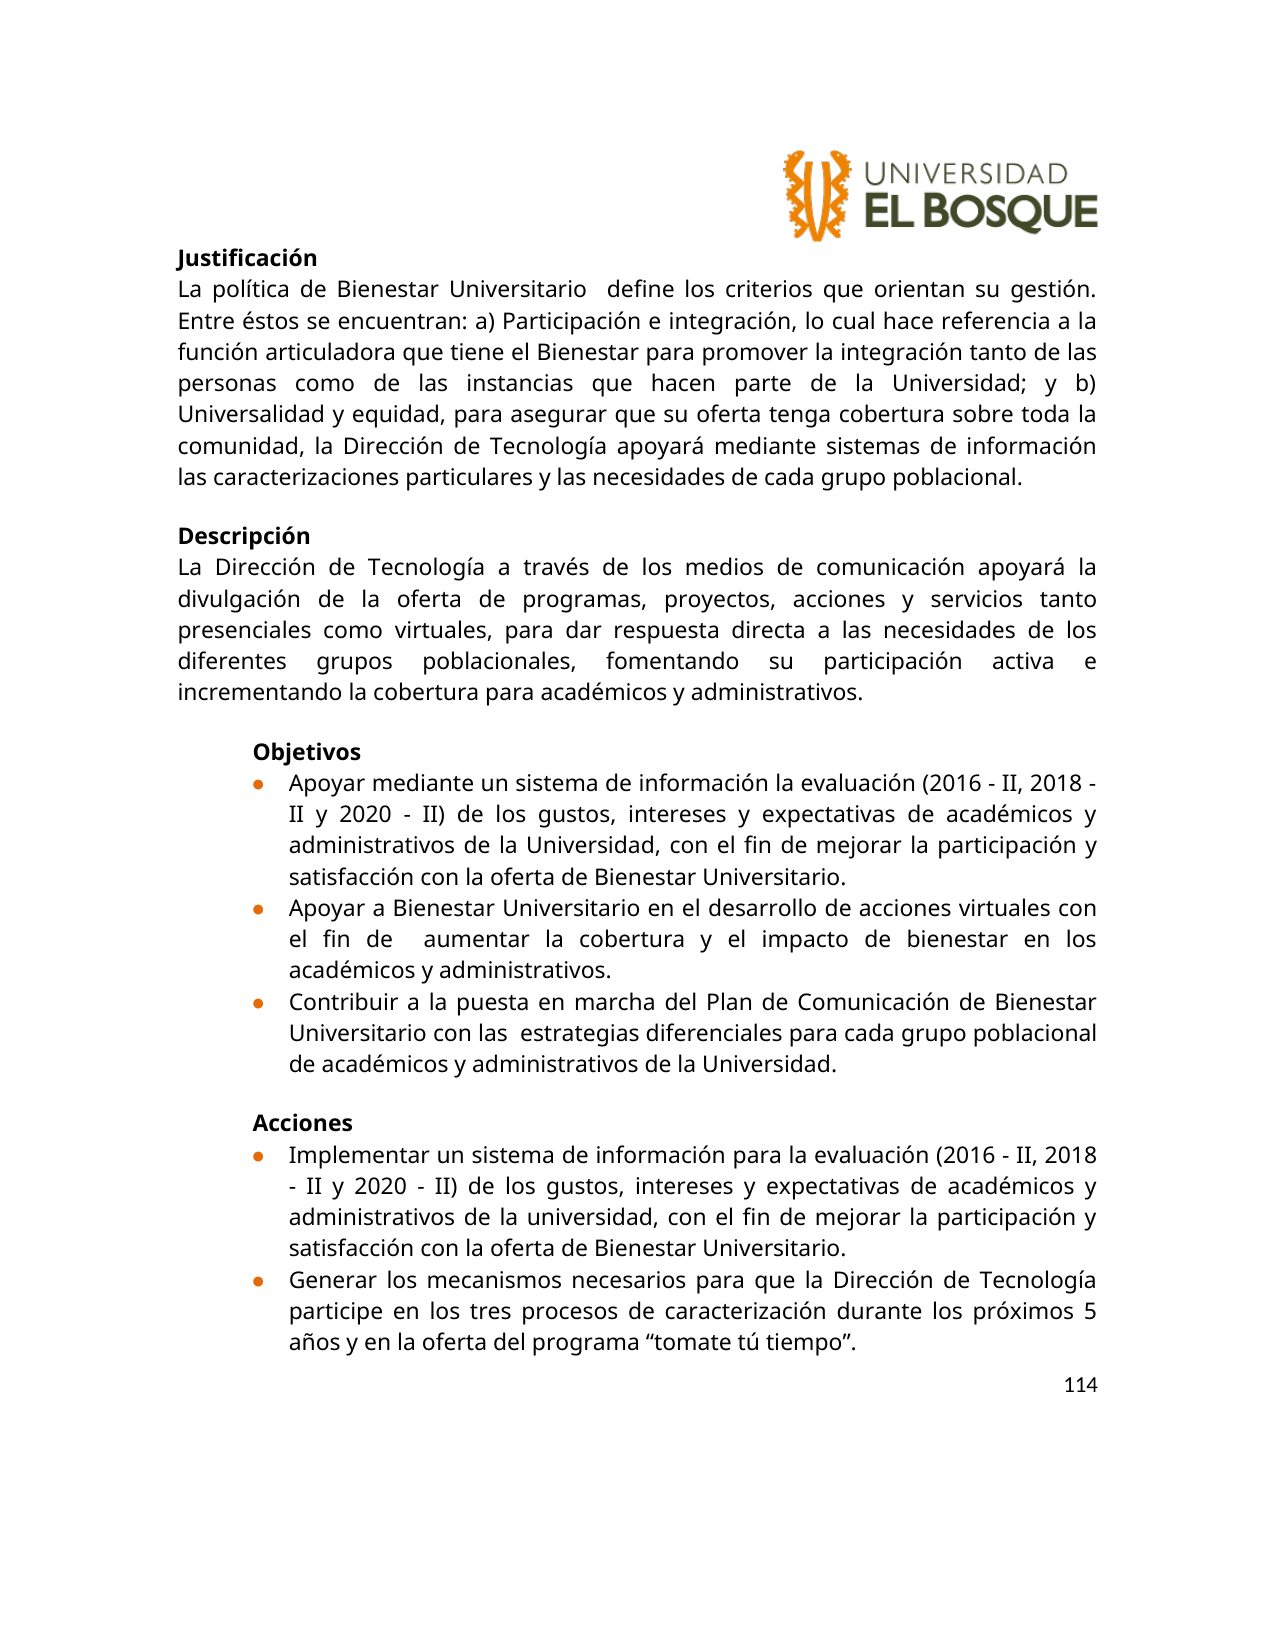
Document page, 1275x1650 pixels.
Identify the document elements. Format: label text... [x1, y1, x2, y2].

text La Dirección de Tecnología a través de los medios de comunicación apoyará la divulgación de la oferta de programas, proyectos, acciones y servicios tanto presenciales como virtuales, para dar respuesta directa a las necesidades de los diferentes grupos poblacionales, fomentando su participación activa e incrementando la cobertura para académicos y administrativos. [177, 551, 1098, 708]
list Apoyar mediante un sistema de información la evaluación (2016 - II, 2018 - II y 2020 - II) de los gustos, intereses y expectativas de académicos y administrativos de la Universidad, con el fin de mejorar la participación y satisfacción con la oferta de Bienestar Universitario. [251, 767, 1098, 892]
picture [782, 150, 1098, 242]
text Objetivos [177, 736, 1098, 767]
text Justificación [177, 242, 1098, 273]
list Apoyar a Bienestar Universitario en el desarrollo de acciones virtuales con el fin de aumentar la cobertura y el impacto de bienestar en los académicos y administrativos. [251, 892, 1098, 986]
list Contribuir a la puesta en marcha del Plan de Comunicación de Bienestar Universitario con las estrategias diferenciales para cada grupo poblacional de académicos y administrativos de la Universidad. [251, 986, 1098, 1079]
text Descripción [177, 520, 1098, 551]
text Acciones [177, 1107, 1098, 1139]
list Implementar un sistema de información para la evaluación (2016 - II, 2018 - II y 2020 - II) de los gustos, intereses y expectativas de académicos y administrativos de la universidad, con el fin de mejorar la participación y satisfacción con la oferta de Bienestar Universitario. [251, 1139, 1098, 1264]
text La política de Bienestar Universitario define los criterios que orientan su gestión. Entre éstos se encuentran: a) Participación e integración, lo cual hace referencia a la función articuladora que tiene el Bienestar para promover la integración tanto de las personas como de las instancias que hacen parte de la Universidad; y b) Universalidad y equidad, para asegurar que su oferta tenga cobertura sobre toda la comunidad, la Dirección de Tecnología apoyará mediante sistemas de información las caracterizaciones particulares y las necesidades de cada grupo poblacional. [177, 273, 1098, 492]
list Generar los mecanismos necesarios para que la Dirección de Tecnología participe en los tres procesos de caracterización durante los próximos 5 años y en la oferta del programa “tomate tú tiempo”. [251, 1264, 1098, 1357]
